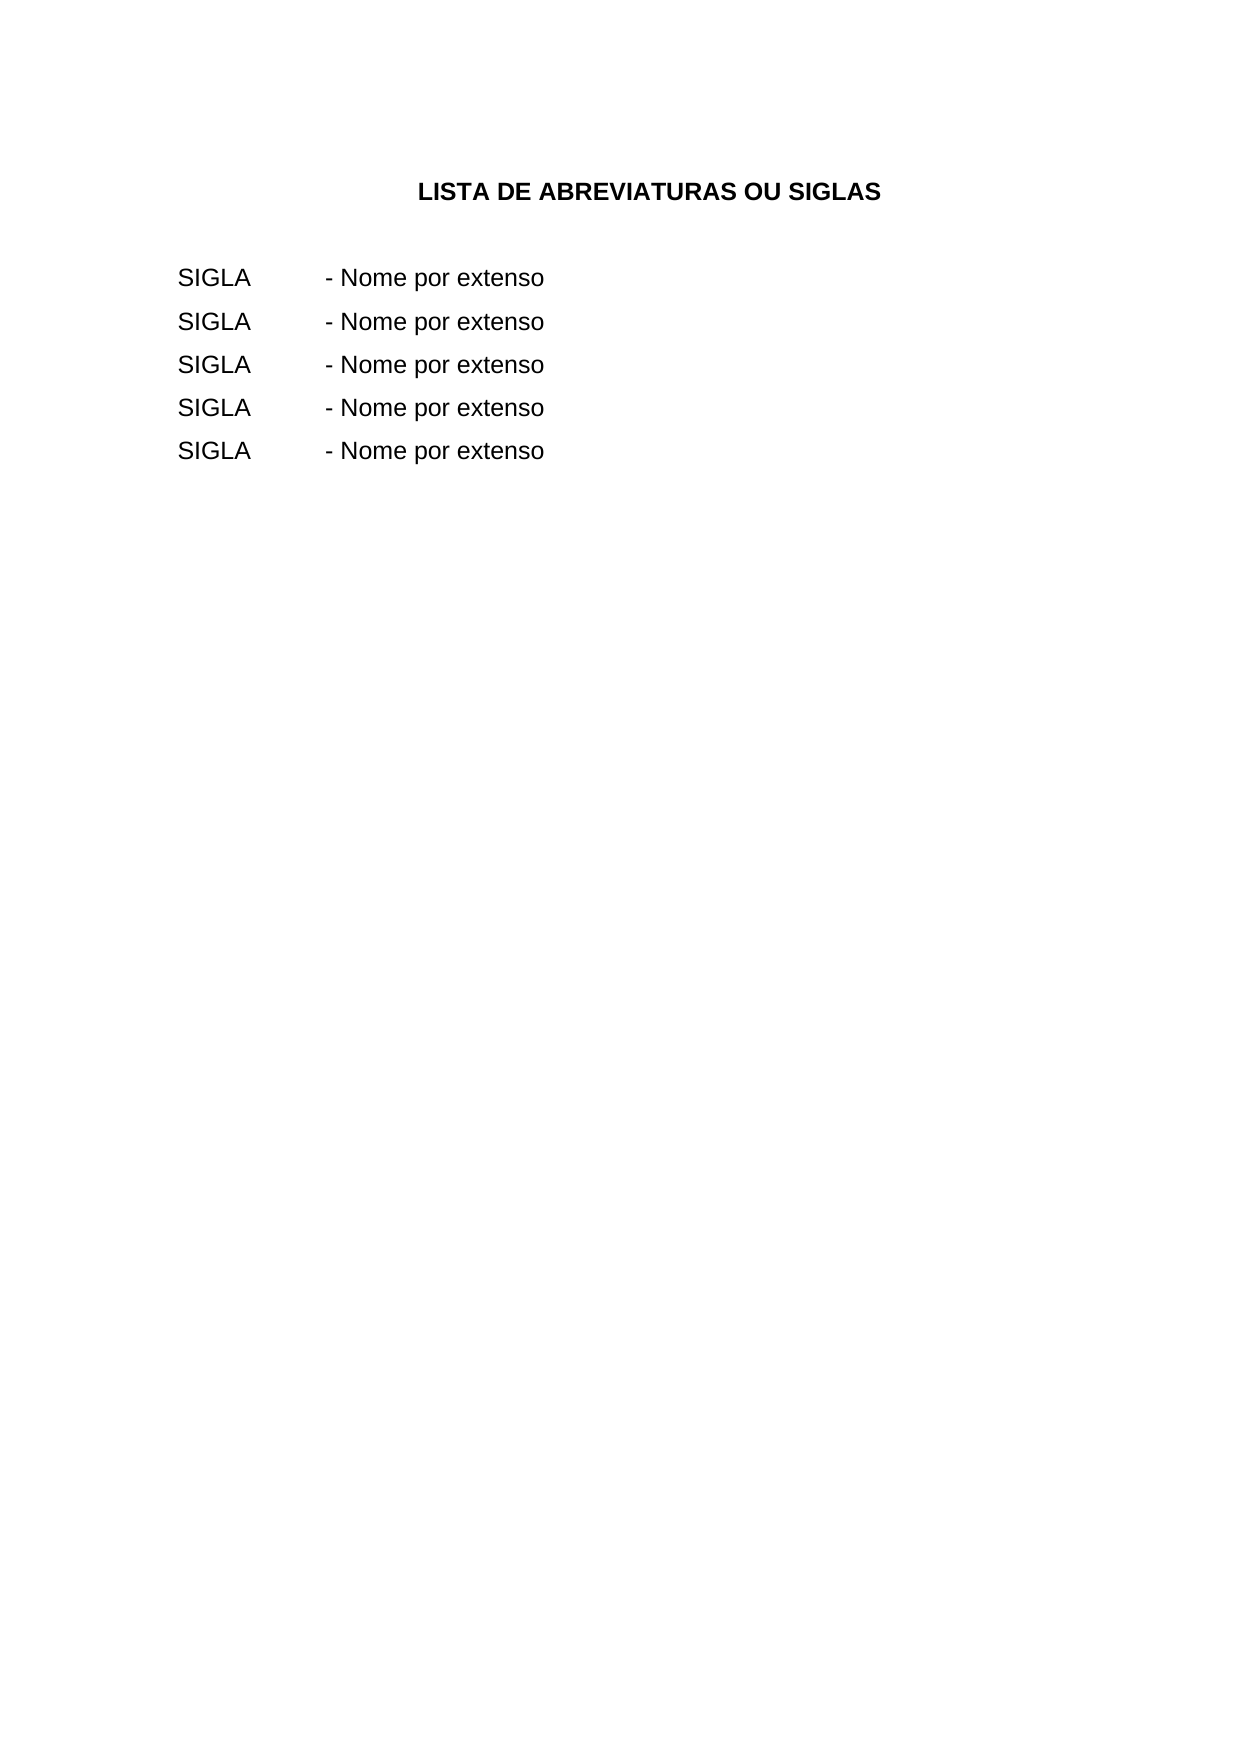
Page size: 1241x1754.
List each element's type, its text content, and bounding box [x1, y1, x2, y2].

text SIGLA - Nome por extenso [177, 436, 1122, 465]
text SIGLA - Nome por extenso [177, 393, 1122, 422]
text Lista de abreviaturas OU siglas [177, 177, 1122, 206]
text SIGLA - Nome por extenso [177, 263, 1122, 292]
text SIGLA - Nome por extenso [177, 307, 1122, 335]
text SIGLA - Nome por extenso [177, 350, 1122, 378]
